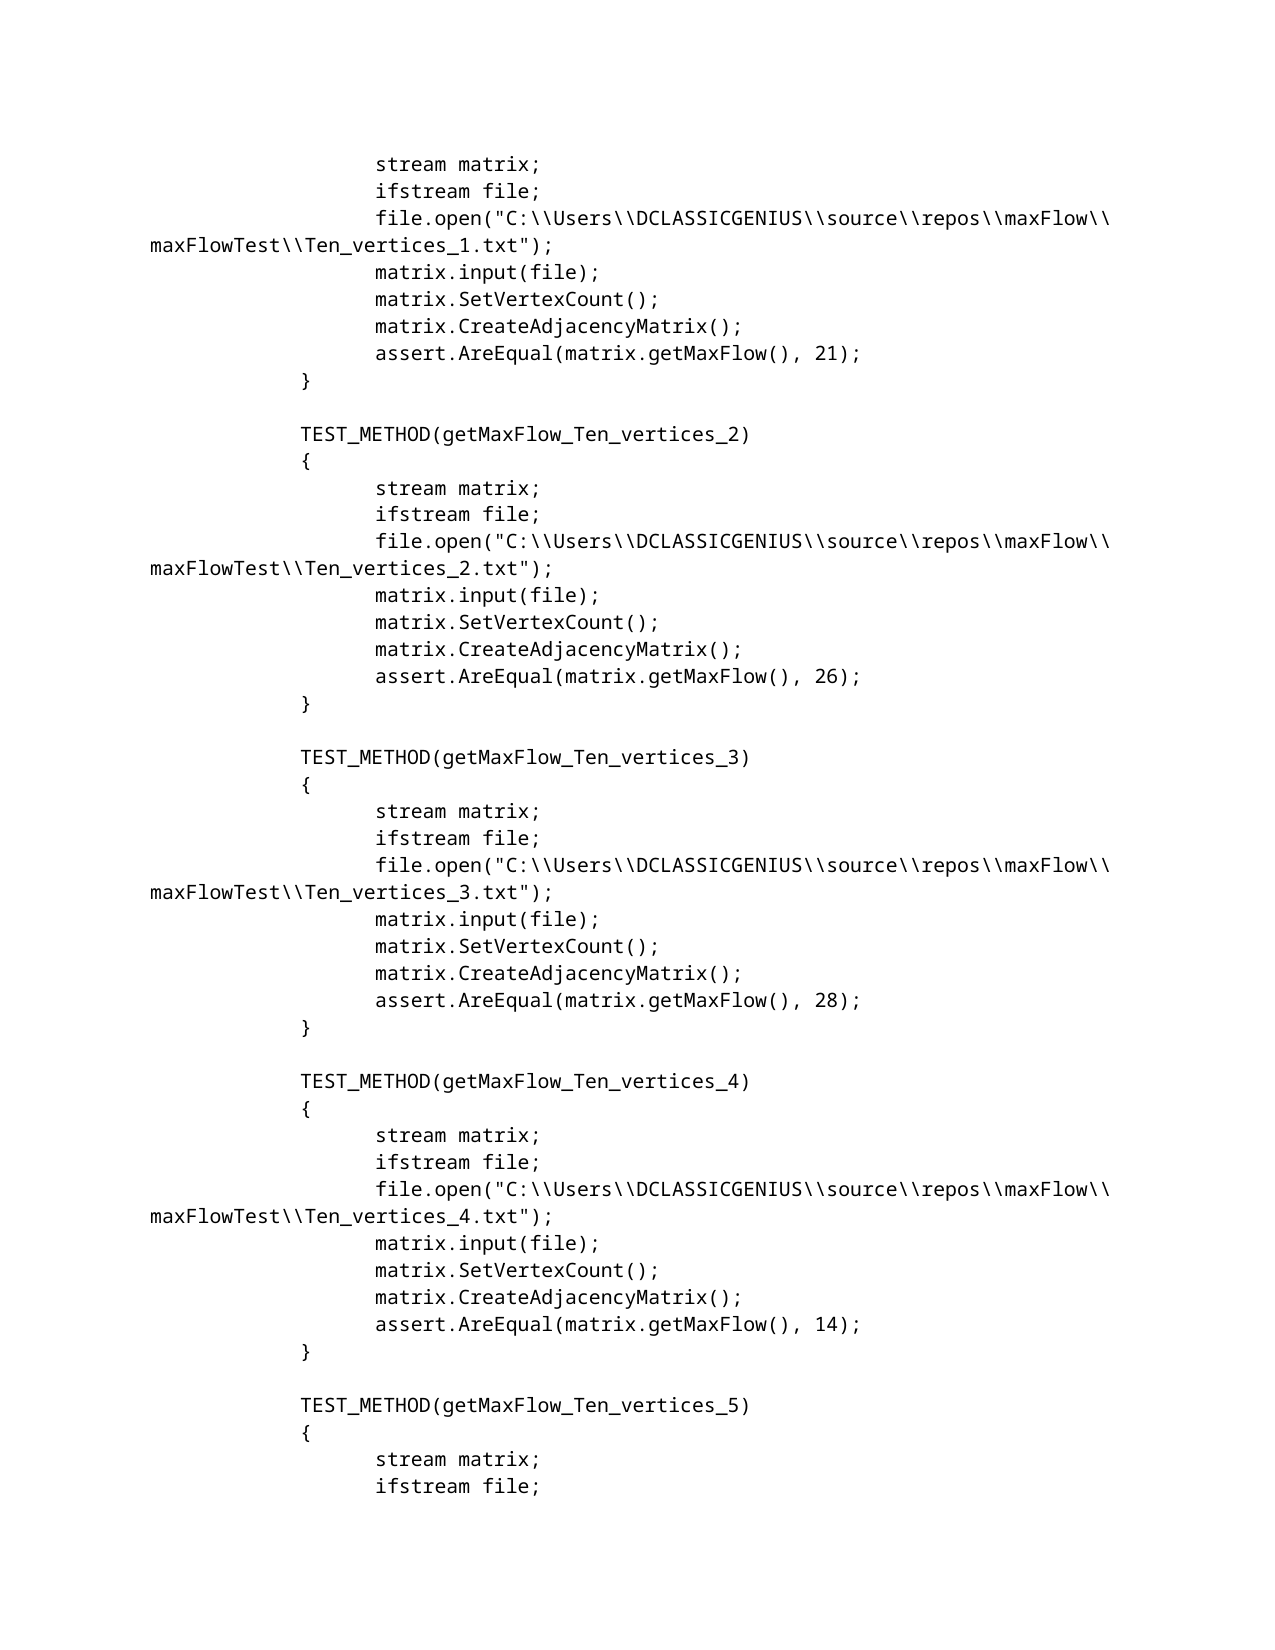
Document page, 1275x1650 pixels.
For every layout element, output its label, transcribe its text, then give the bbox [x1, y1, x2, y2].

text matrix.input(file); [150, 258, 1125, 285]
text stream matrix; [150, 1121, 1125, 1148]
text { [150, 447, 1125, 474]
text stream matrix; [150, 1445, 1125, 1472]
text stream matrix; [150, 150, 1125, 177]
text assert.AreEqual(matrix.getMaxFlow(), 21); [150, 339, 1125, 366]
text TEST_METHOD(getMaxFlow_Ten_vertices_4) [150, 1067, 1125, 1094]
text matrix.input(file); [150, 905, 1125, 932]
text ifstream file; [150, 1148, 1125, 1175]
text matrix.SetVertexCount(); [150, 1256, 1125, 1283]
text matrix.input(file); [150, 582, 1125, 609]
text TEST_METHOD(getMaxFlow_Ten_vertices_2) [150, 420, 1125, 447]
text { [150, 771, 1125, 797]
text file.open("C:\\Users\\DCLASSICGENIUS\\source\\repos\\maxFlow\\maxFlowTest\\Ten_vertices_2.txt"); [150, 528, 1125, 582]
text matrix.CreateAdjacencyMatrix(); [150, 1283, 1125, 1310]
text file.open("C:\\Users\\DCLASSICGENIUS\\source\\repos\\maxFlow\\maxFlowTest\\Ten_vertices_3.txt"); [150, 851, 1125, 905]
text ifstream file; [150, 1472, 1125, 1499]
text assert.AreEqual(matrix.getMaxFlow(), 14); [150, 1310, 1125, 1337]
text matrix.CreateAdjacencyMatrix(); [150, 959, 1125, 986]
text { [150, 1094, 1125, 1121]
text matrix.CreateAdjacencyMatrix(); [150, 312, 1125, 339]
text } [150, 1337, 1125, 1364]
text } [150, 366, 1125, 393]
text TEST_METHOD(getMaxFlow_Ten_vertices_5) [150, 1391, 1125, 1418]
text matrix.SetVertexCount(); [150, 285, 1125, 312]
text stream matrix; [150, 474, 1125, 501]
text ifstream file; [150, 177, 1125, 204]
text } [150, 689, 1125, 717]
text matrix.SetVertexCount(); [150, 609, 1125, 636]
text } [150, 1013, 1125, 1040]
text ifstream file; [150, 824, 1125, 851]
text TEST_METHOD(getMaxFlow_Ten_vertices_3) [150, 743, 1125, 771]
text matrix.SetVertexCount(); [150, 932, 1125, 959]
text matrix.CreateAdjacencyMatrix(); [150, 636, 1125, 663]
text matrix.input(file); [150, 1229, 1125, 1256]
text file.open("C:\\Users\\DCLASSICGENIUS\\source\\repos\\maxFlow\\maxFlowTest\\Ten_vertices_4.txt"); [150, 1175, 1125, 1229]
text assert.AreEqual(matrix.getMaxFlow(), 26); [150, 663, 1125, 689]
text { [150, 1418, 1125, 1445]
text stream matrix; [150, 797, 1125, 824]
text file.open("C:\\Users\\DCLASSICGENIUS\\source\\repos\\maxFlow\\maxFlowTest\\Ten_vertices_1.txt"); [150, 204, 1125, 258]
text assert.AreEqual(matrix.getMaxFlow(), 28); [150, 986, 1125, 1013]
text ifstream file; [150, 501, 1125, 528]
